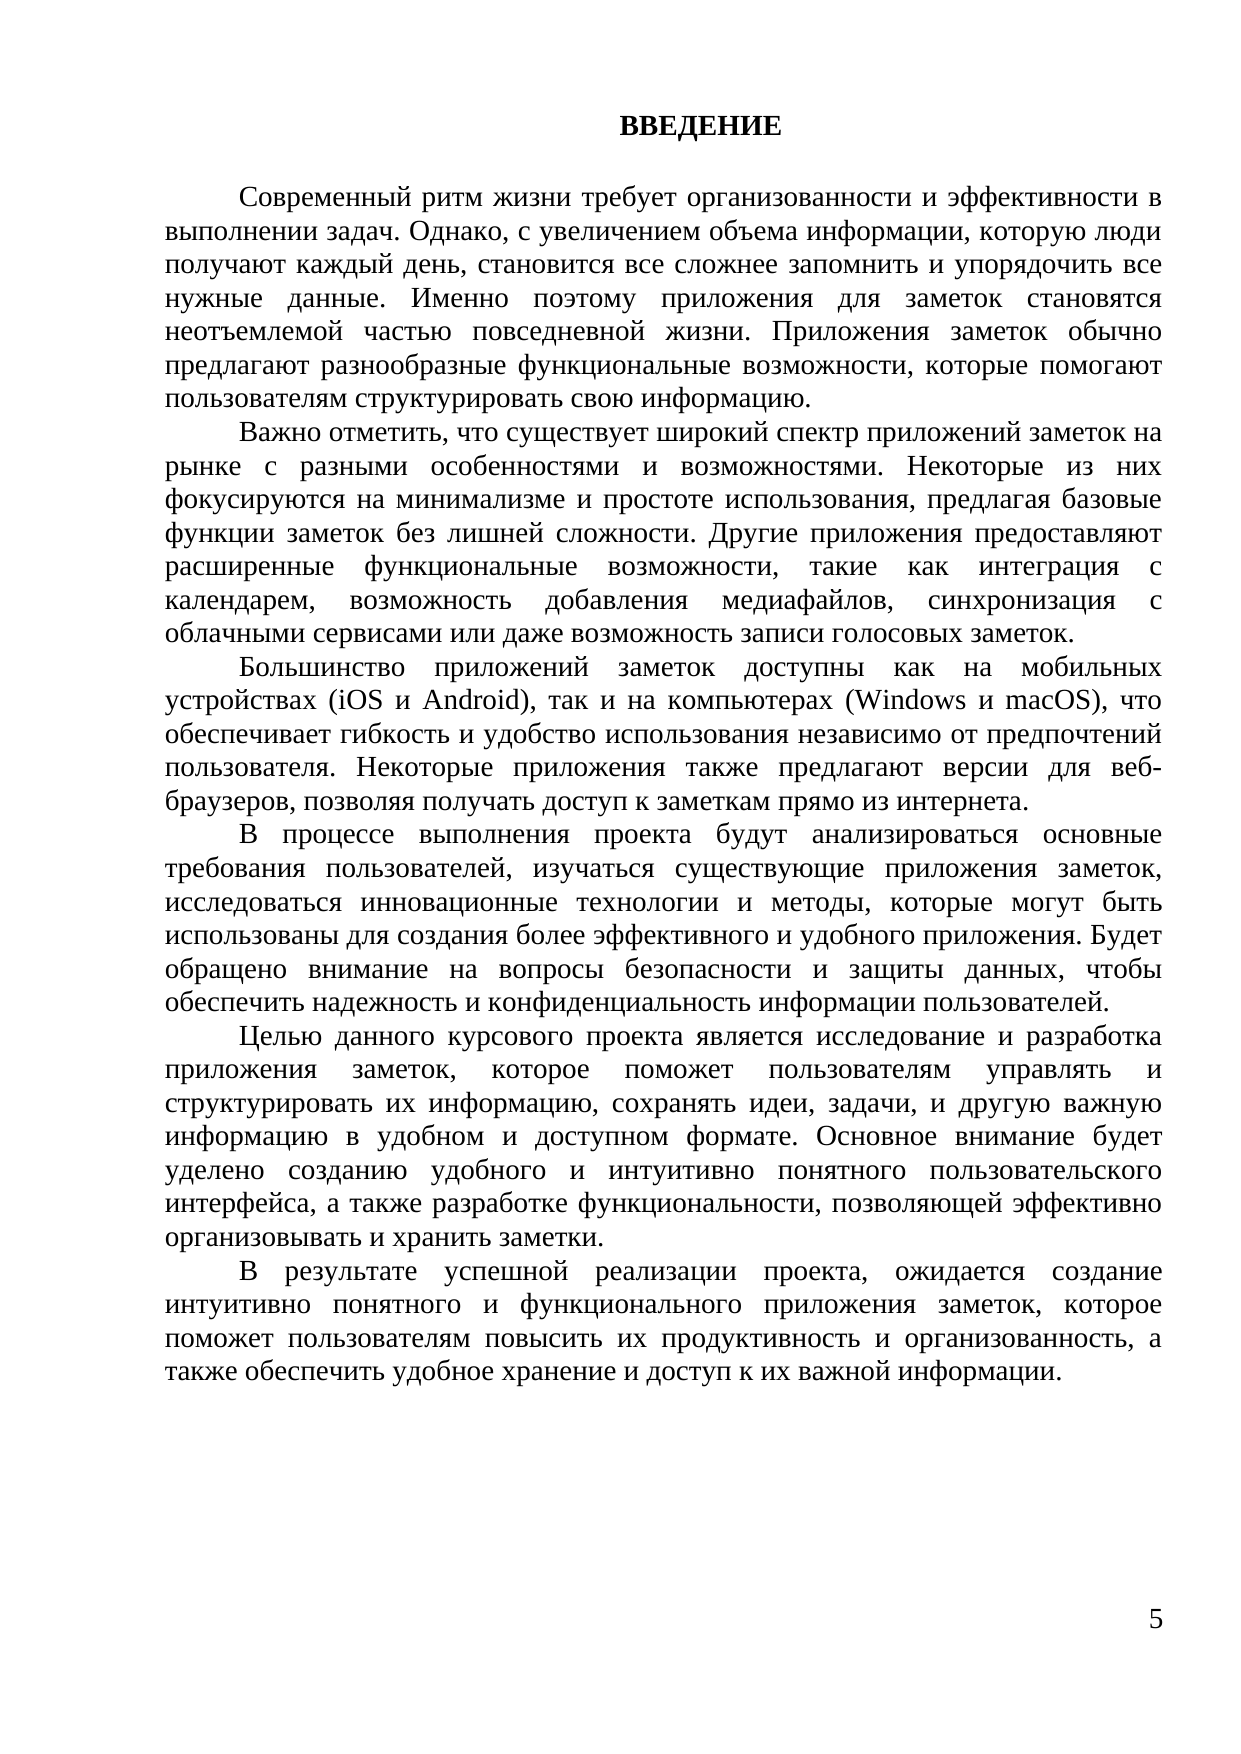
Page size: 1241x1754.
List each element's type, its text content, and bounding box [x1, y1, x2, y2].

text Целью данного курсового проекта является исследование и разработка приложения заметок, которое поможет пользователям управлять и структурировать их информацию, сохранять идеи, задачи, и другую важную информацию в удобном и доступном формате. Основное внимание будет уделено созданию удобного и интуитивно понятного пользовательского интерфейса, а также разработке функциональности, позволяющей эффективно организовывать и хранить заметки. [164, 1018, 1163, 1253]
text Современный ритм жизни требует организованности и эффективности в выполнении задач. Однако, с увеличением объема информации, которую люди получают каждый день, становится все сложнее запомнить и упорядочить все нужные данные. Именно поэтому приложения для заметок становятся неотъемлемой частью повседневной жизни. Приложения заметок обычно предлагают разнообразные функциональные возможности, которые помогают пользователям структурировать свою информацию. [164, 179, 1163, 414]
subtitle Введение [238, 108, 1163, 142]
text В результате успешной реализации проекта, ожидается создание интуитивно понятного и функционального приложения заметок, которое поможет пользователям повысить их продуктивность и организованность, а также обеспечить удобное хранение и доступ к их важной информации. [164, 1253, 1163, 1387]
text Большинство приложений заметок доступны как на мобильных устройствах (iOS и Android), так и на компьютерах (Windows и macOS), что обеспечивает гибкость и удобство использования независимо от предпочтений пользователя. Некоторые приложения также предлагают версии для веб-браузеров, позволяя получать доступ к заметкам прямо из интернета. [164, 649, 1163, 817]
text В процессе выполнения проекта будут анализироваться основные требования пользователей, изучаться существующие приложения заметок, исследоваться инновационные технологии и методы, которые могут быть использованы для создания более эффективного и удобного приложения. Будет обращено внимание на вопросы безопасности и защиты данных, чтобы обеспечить надежность и конфиденциальность информации пользователей. [164, 817, 1163, 1018]
text Важно отметить, что существует широкий спектр приложений заметок на рынке с разными особенностями и возможностями. Некоторые из них фокусируются на минимализме и простоте использования, предлагая базовые функции заметок без лишней сложности. Другие приложения предоставляют расширенные функциональные возможности, такие как интеграция с календарем, возможность добавления медиафайлов, синхронизация с облачными сервисами или даже возможность записи голосовых заметок. [164, 414, 1163, 649]
